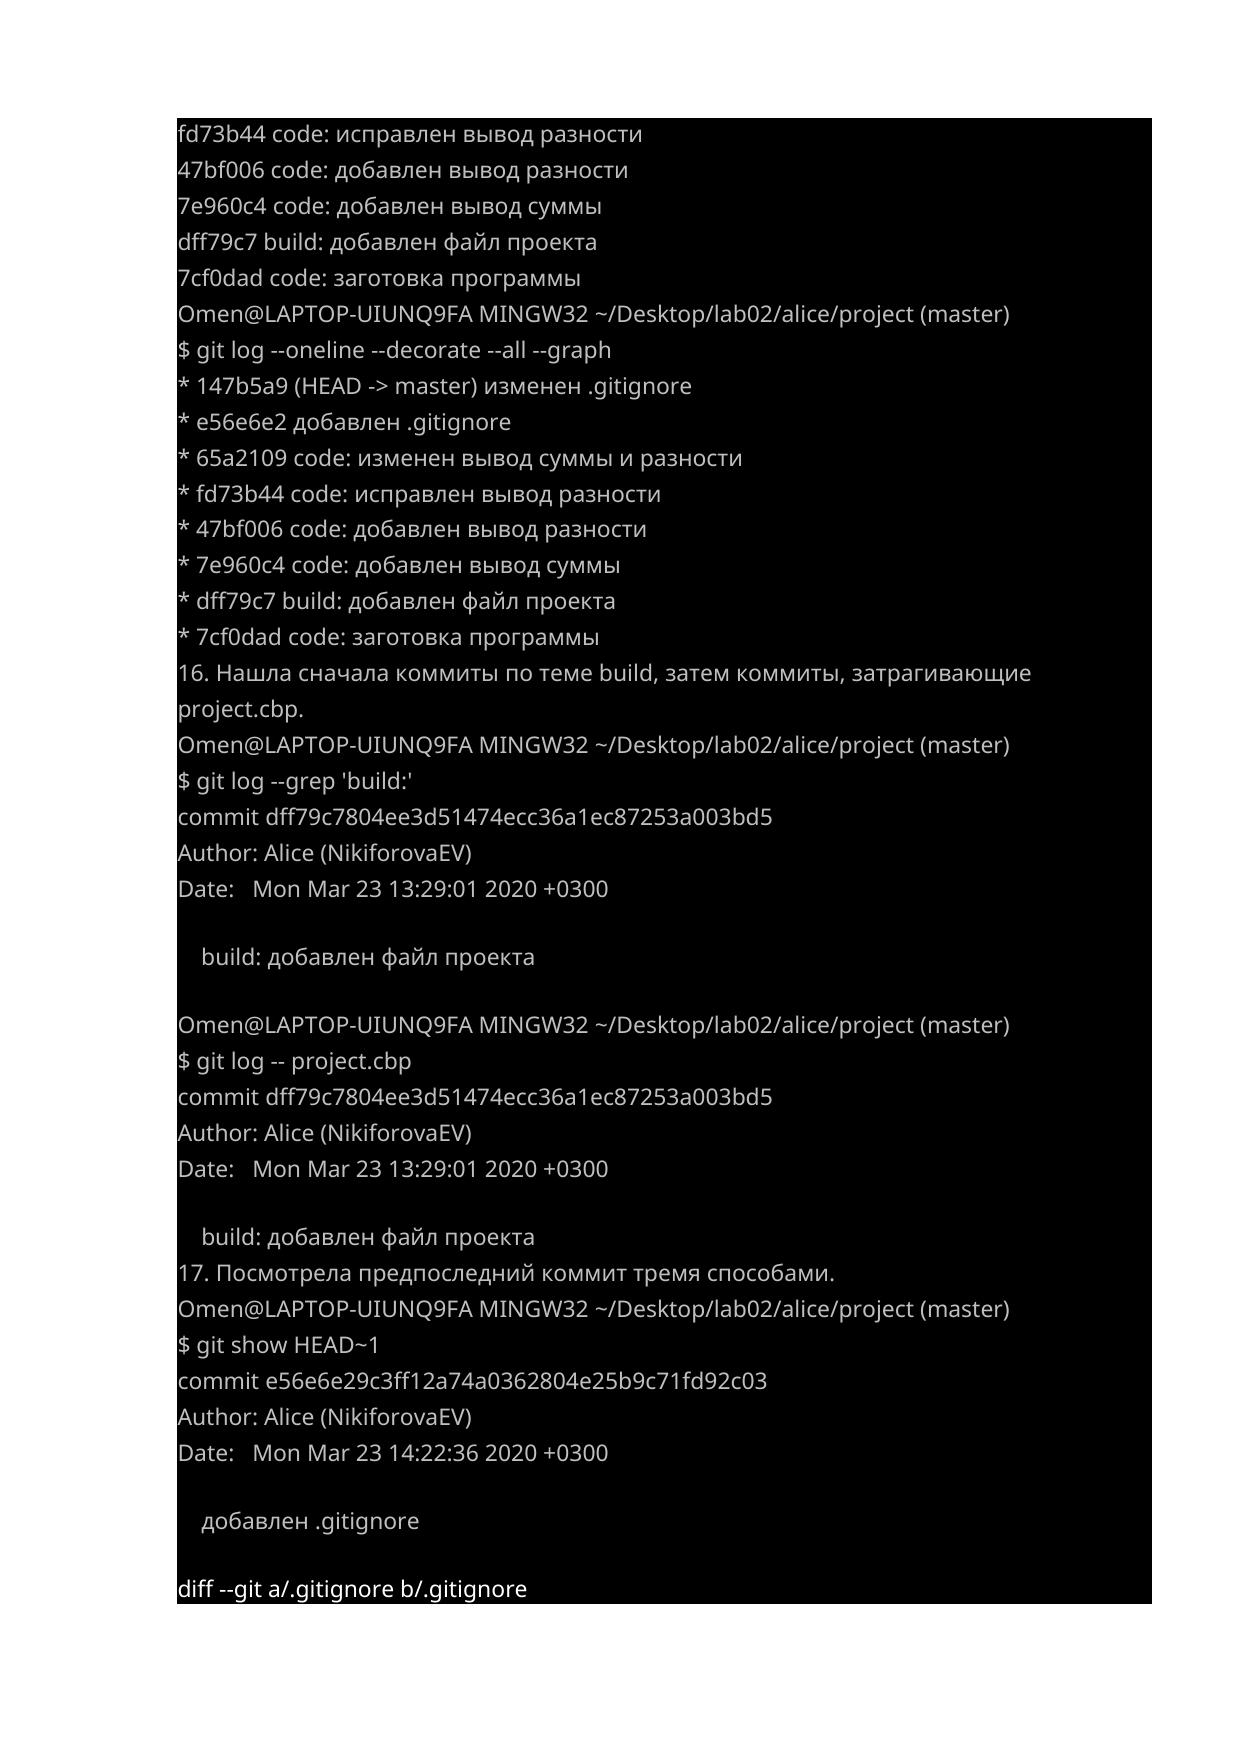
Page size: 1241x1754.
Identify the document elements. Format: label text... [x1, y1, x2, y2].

text * fd73b44 code: исправлен вывод разности [177, 477, 1152, 509]
text 7cf0dad code: заготовка программы [177, 262, 1152, 293]
text Author: Alice (NikiforovaEV) [177, 1401, 1152, 1432]
text Date: Mon Mar 23 13:29:01 2020 +0300 [177, 1153, 1152, 1184]
text fd73b44 code: исправлен вывод разности [177, 118, 1152, 149]
text $ git log --oneline --decorate --all --graph [177, 334, 1152, 365]
text build: добавлен файл проекта [177, 941, 1152, 972]
text * 7e960c4 code: добавлен вывод суммы [177, 549, 1152, 581]
text commit e56e6e29c3ff12a74a0362804e25b9c71fd92c03 [177, 1365, 1152, 1396]
text $ git log -- project.cbp [177, 1045, 1152, 1076]
text Date: Mon Mar 23 14:22:36 2020 +0300 [177, 1437, 1152, 1468]
text 17. Посмотрела предпоследний коммит тремя способами. [177, 1257, 1152, 1288]
text Omen@LAPTOP-UIUNQ9FA MINGW32 ~/Desktop/lab02/alice/project (master) [177, 1293, 1152, 1324]
text Omen@LAPTOP-UIUNQ9FA MINGW32 ~/Desktop/lab02/alice/project (master) [177, 729, 1152, 760]
text Author: Alice (NikiforovaEV) [177, 837, 1152, 868]
text commit dff79c7804ee3d51474ecc36a1ec87253a003bd5 [177, 1081, 1152, 1112]
text Date: Mon Mar 23 13:29:01 2020 +0300 [177, 873, 1152, 904]
text Author: Alice (NikiforovaEV) [177, 1117, 1152, 1148]
text $ git show HEAD~1 [177, 1329, 1152, 1360]
text build: добавлен файл проекта [177, 1221, 1152, 1252]
text diff --git a/.gitignore b/.gitignore [177, 1573, 1152, 1604]
text добавлен .gitignore [177, 1505, 1152, 1536]
text * dff79c7 build: добавлен файл проекта [177, 585, 1152, 617]
text * 7cf0dad code: заготовка программы [177, 621, 1152, 652]
text * 65a2109 code: изменен вывод суммы и разности [177, 442, 1152, 473]
text * e56e6e2 добавлен .gitignore [177, 406, 1152, 437]
text * 47bf006 code: добавлен вывод разности [177, 513, 1152, 545]
text $ git log --grep 'build:' [177, 765, 1152, 796]
text Omen@LAPTOP-UIUNQ9FA MINGW32 ~/Desktop/lab02/alice/project (master) [177, 1009, 1152, 1040]
text commit dff79c7804ee3d51474ecc36a1ec87253a003bd5 [177, 801, 1152, 832]
text 47bf006 code: добавлен вывод разности [177, 154, 1152, 185]
text 16. Нашла сначала коммиты по теме build, затем коммиты, затрагивающие project.cbp. [177, 657, 1152, 724]
text Omen@LAPTOP-UIUNQ9FA MINGW32 ~/Desktop/lab02/alice/project (master) [177, 298, 1152, 329]
text 7e960c4 code: добавлен вывод суммы [177, 190, 1152, 221]
text * 147b5a9 (HEAD -> master) изменен .gitignore [177, 370, 1152, 401]
text dff79c7 build: добавлен файл проекта [177, 226, 1152, 257]
